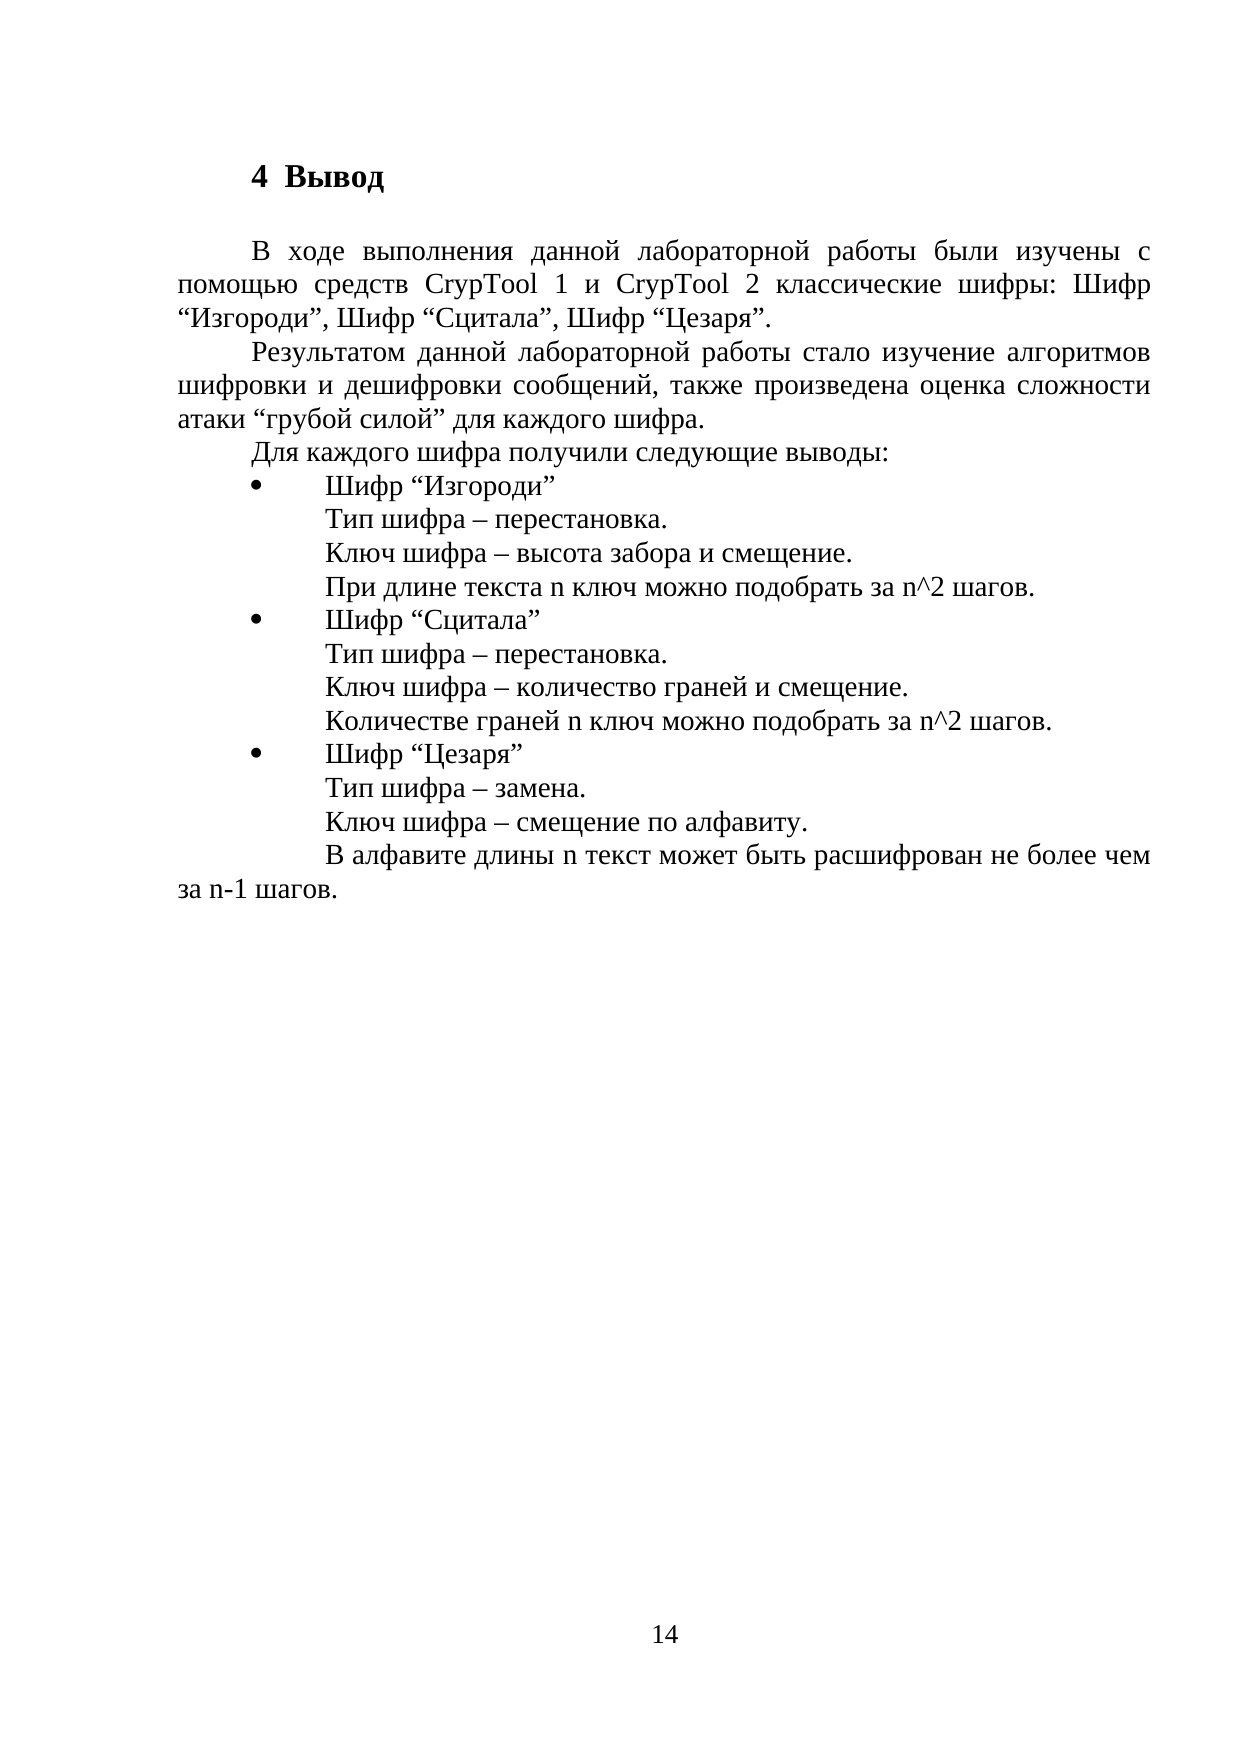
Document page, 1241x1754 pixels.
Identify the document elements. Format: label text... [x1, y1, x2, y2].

text 4 Вывод [177, 156, 1152, 195]
text Ключ шифра – высота забора и смещение. [251, 535, 1152, 569]
text Ключ шифра – количество граней и смещение. [251, 669, 1152, 703]
list Шифр “Сцитала” [177, 602, 1152, 636]
text Тип шифра – перестановка. [251, 636, 1152, 669]
text Количестве граней n ключ можно подобрать за n^2 шагов. [177, 703, 1152, 736]
text Результатом данной лабораторной работы стало изучение алгоритмов шифровки и дешифровки сообщений, также произведена оценка сложности атаки “грубой силой” для каждого шифра. [177, 334, 1152, 434]
list Шифр “Цезаря” [177, 736, 1152, 770]
text В алфавите длины n текcт может быть расшифрован не более чем за n-1 шагов. [177, 837, 1152, 904]
list Шифр “Изгороди” [177, 468, 1152, 502]
text Тип шифра – замена. [251, 770, 1152, 804]
text Тип шифра – перестановка. [251, 502, 1152, 535]
text Ключ шифра – смещение по алфавиту. [177, 804, 1152, 837]
text В ходе выполнения данной лабораторной работы были изучены с помощью средств CrypTool 1 и CrypTool 2 классические шифры: Шифр “Изгороди”, Шифр “Сцитала”, Шифр “Цезаря”. [177, 233, 1152, 334]
text При длине текста n ключ можно подобрать за n^2 шагов. [251, 569, 1152, 602]
text Для каждого шифра получили следующие выводы: [177, 434, 1152, 468]
